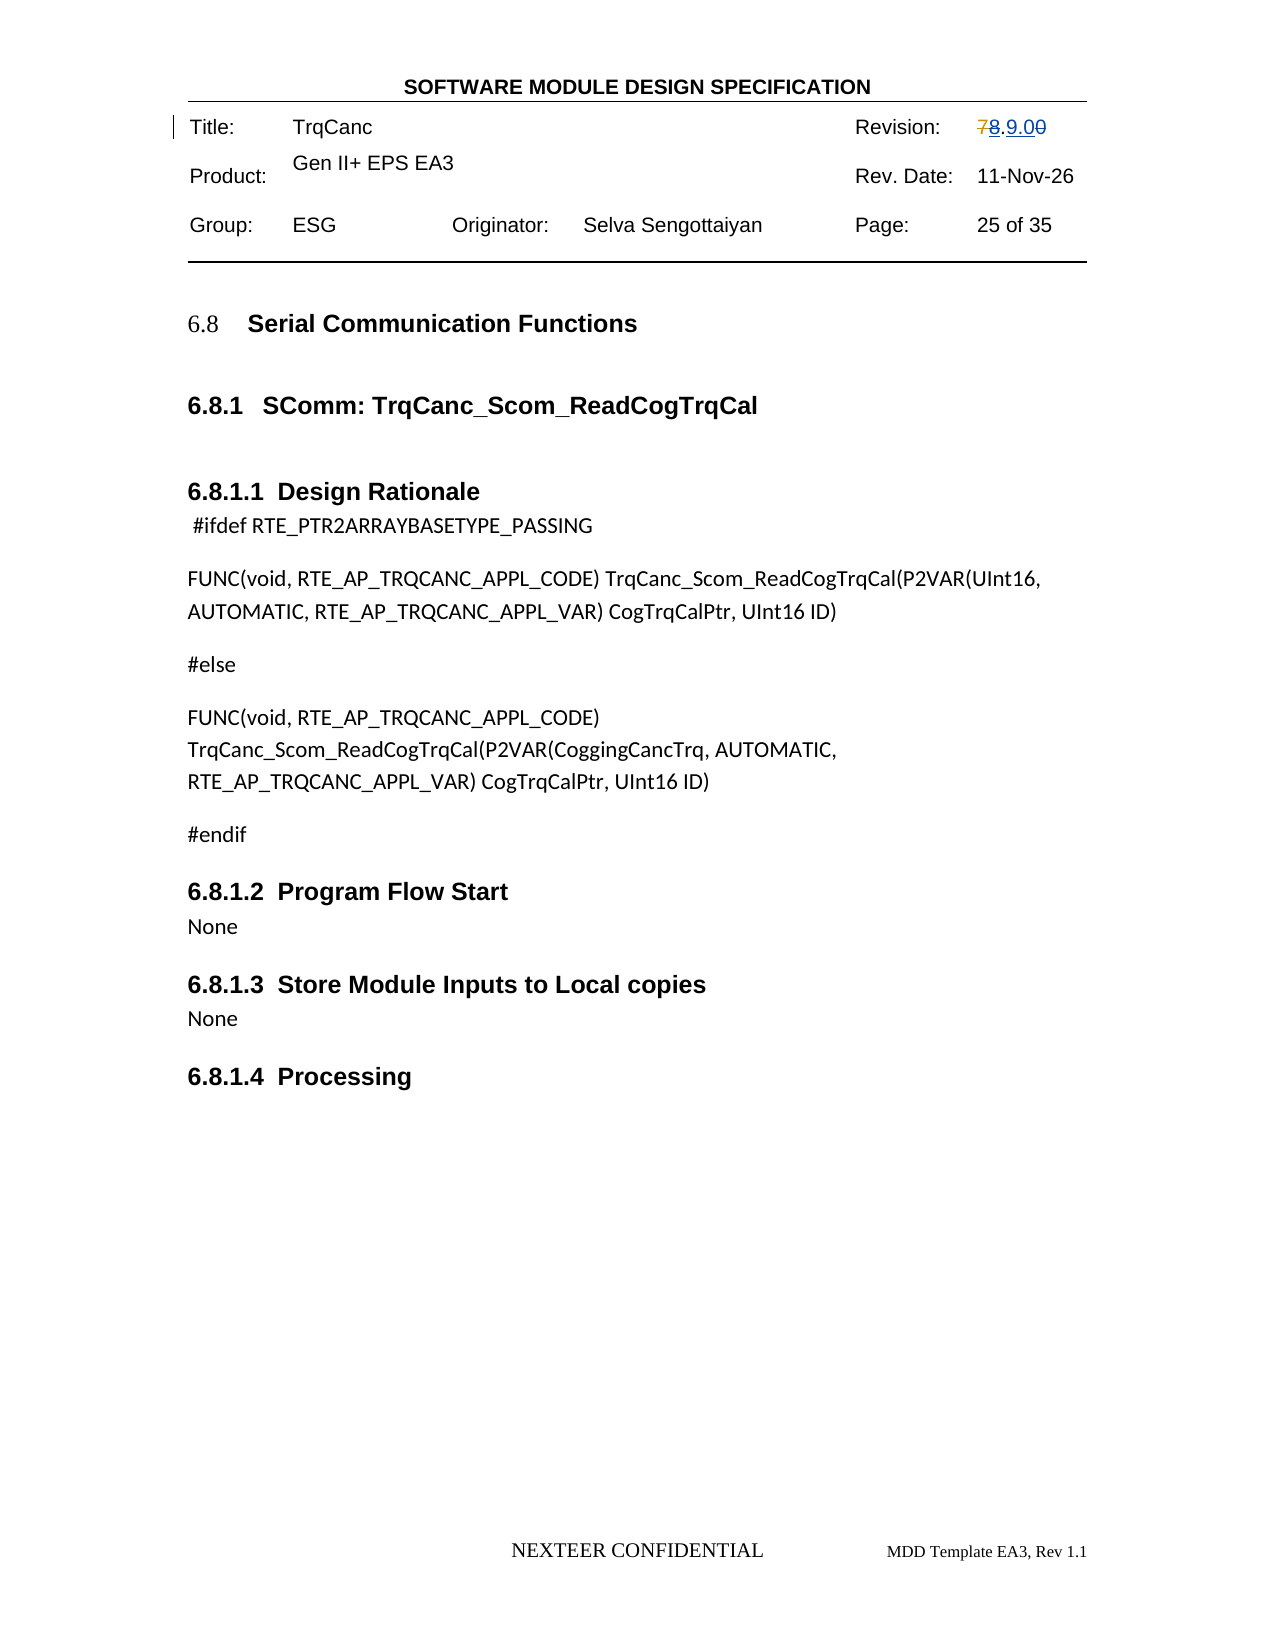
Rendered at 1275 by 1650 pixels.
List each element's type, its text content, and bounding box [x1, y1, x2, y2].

subtitle Store Module Inputs to Local copies [187, 969, 1087, 998]
subtitle SComm: TrqCanc_Scom_ReadCogTrqCal [187, 391, 1087, 419]
subtitle Program Flow Start [187, 877, 1087, 906]
subtitle Serial Communication Functions [187, 309, 1087, 338]
text #else [187, 650, 1087, 678]
text #ifdef RTE_PTR2ARRAYBASETYPE_PASSING [187, 512, 1087, 539]
text #endif [187, 820, 1087, 848]
text FUNC(void, RTE_AP_TRQCANC_APPL_CODE) TrqCanc_Scom_ReadCogTrqCal(P2VAR(UInt16, AUTOMATIC, RTE_AP_TRQCANC_APPL_VAR) CogTrqCalPtr, UInt16 ID) [187, 564, 1087, 625]
text FUNC(void, RTE_AP_TRQCANC_APPL_CODE) TrqCanc_Scom_ReadCogTrqCal(P2VAR(CoggingCancTrq, AUTOMATIC, RTE_AP_TRQCANC_APPL_VAR) CogTrqCalPtr, UInt16 ID) [187, 703, 1087, 795]
subtitle Design Rationale [187, 477, 1087, 505]
subtitle Processing [187, 1062, 1087, 1091]
text None [187, 1004, 1087, 1033]
text None [187, 912, 1087, 940]
